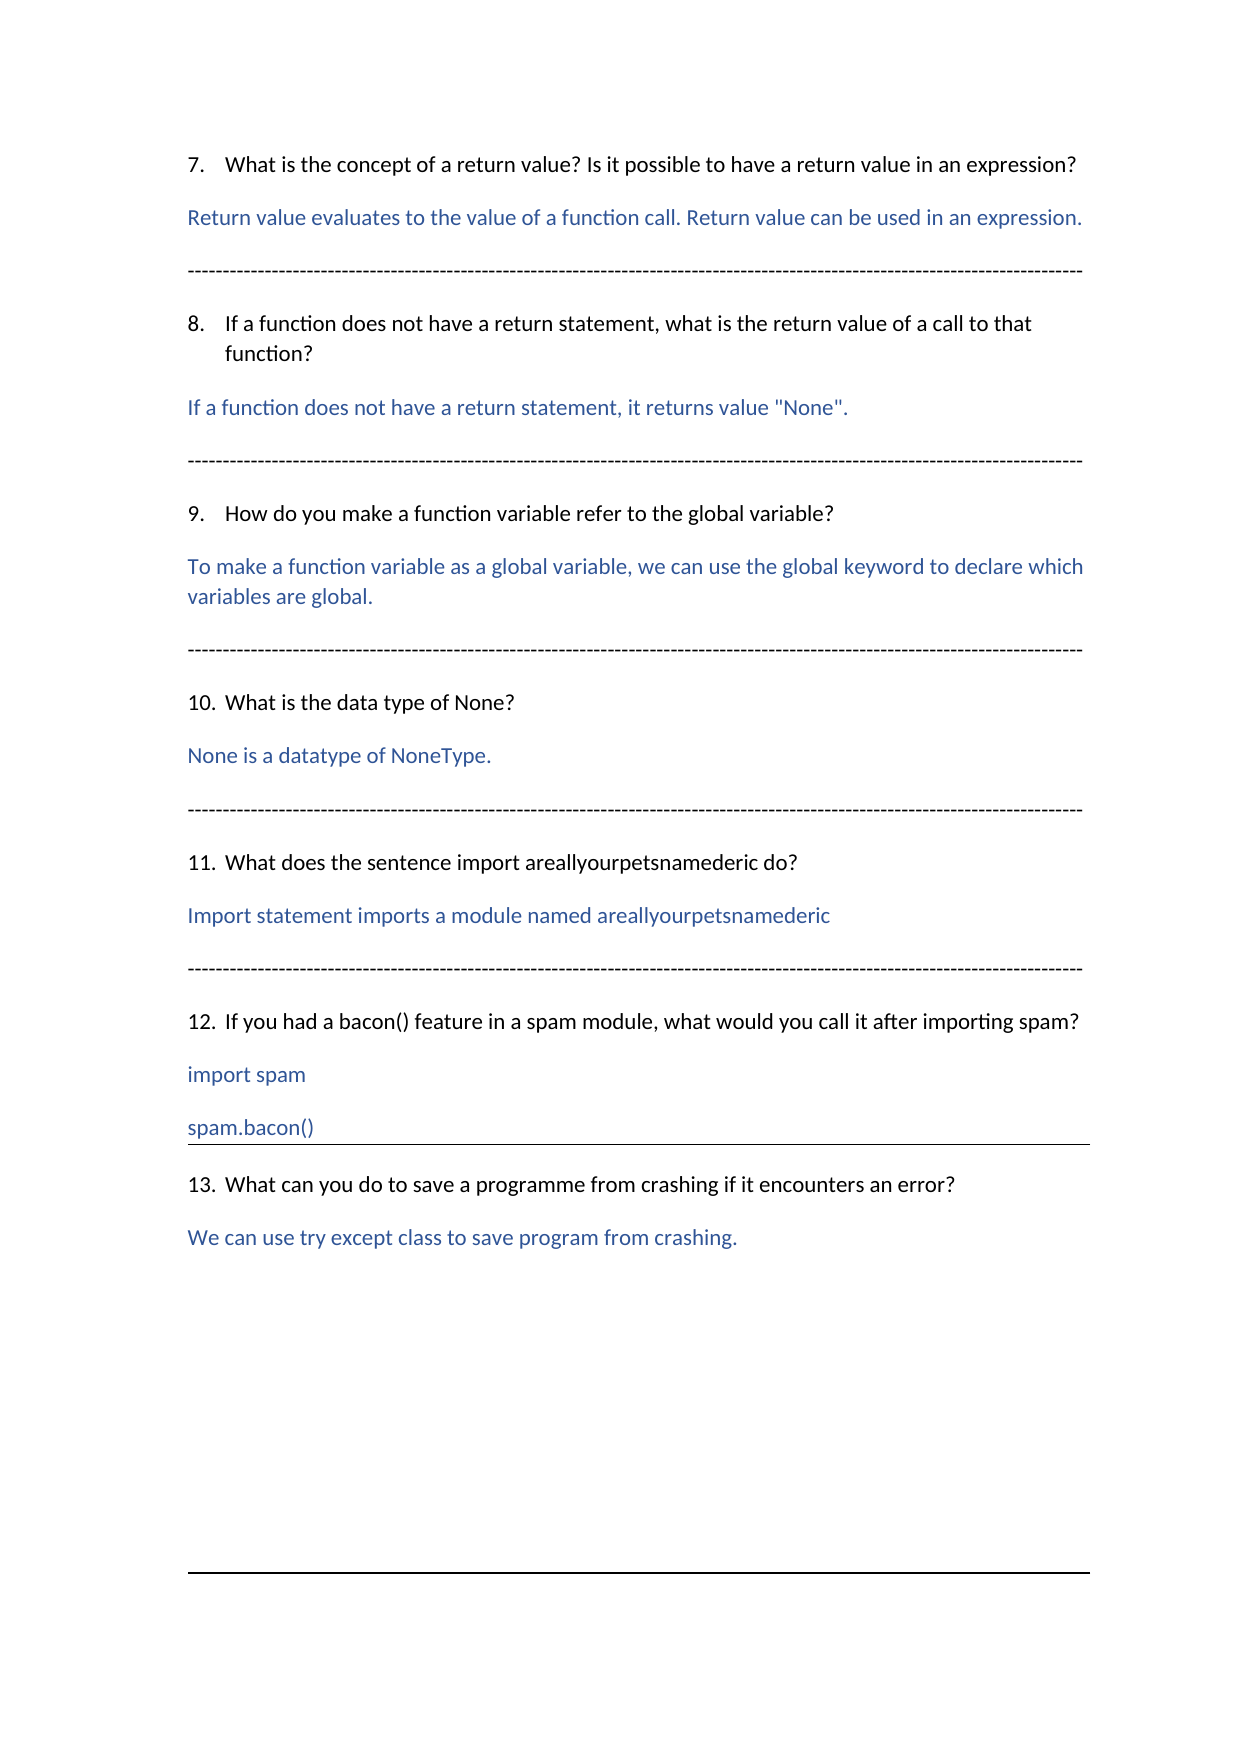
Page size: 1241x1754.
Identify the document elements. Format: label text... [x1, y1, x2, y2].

text -------------------------------------------------------------------------------------------------------------------------------- [187, 795, 1090, 823]
list What is the data type of None? [187, 688, 1090, 717]
text Import statement imports a module named areallyourpetsnamederic [187, 901, 1090, 929]
list If you had a bacon() feature in a spam module, what would you call it after importing spam? [187, 1007, 1090, 1035]
text -------------------------------------------------------------------------------------------------------------------------------- [187, 954, 1090, 982]
text -------------------------------------------------------------------------------------------------------------------------------- [187, 446, 1090, 474]
text -------------------------------------------------------------------------------------------------------------------------------- [187, 256, 1090, 284]
text spam.bacon() [187, 1113, 1090, 1145]
list What is the concept of a return value? Is it possible to have a return value in an expression? [187, 150, 1090, 178]
text -------------------------------------------------------------------------------------------------------------------------------- [187, 635, 1090, 663]
text If a function does not have a return statement, it returns value "None". [187, 393, 1090, 421]
list How do you make a function variable refer to the global variable? [187, 499, 1090, 527]
text Return value evaluates to the value of a function call. Return value can be used in an expression. [187, 203, 1090, 231]
text import spam [187, 1060, 1090, 1088]
text We can use try except class to save program from crashing. [187, 1223, 1090, 1251]
text To make a function variable as a global variable, we can use the global keyword to declare which variables are global. [187, 552, 1090, 610]
list What can you do to save a programme from crashing if it encounters an error? [187, 1170, 1090, 1198]
list What does the sentence import areallyourpetsnamederic do? [187, 848, 1090, 876]
list If a function does not have a return statement, what is the return value of a call to that function? [187, 309, 1090, 368]
text None is a datatype of NoneType. [187, 742, 1090, 770]
